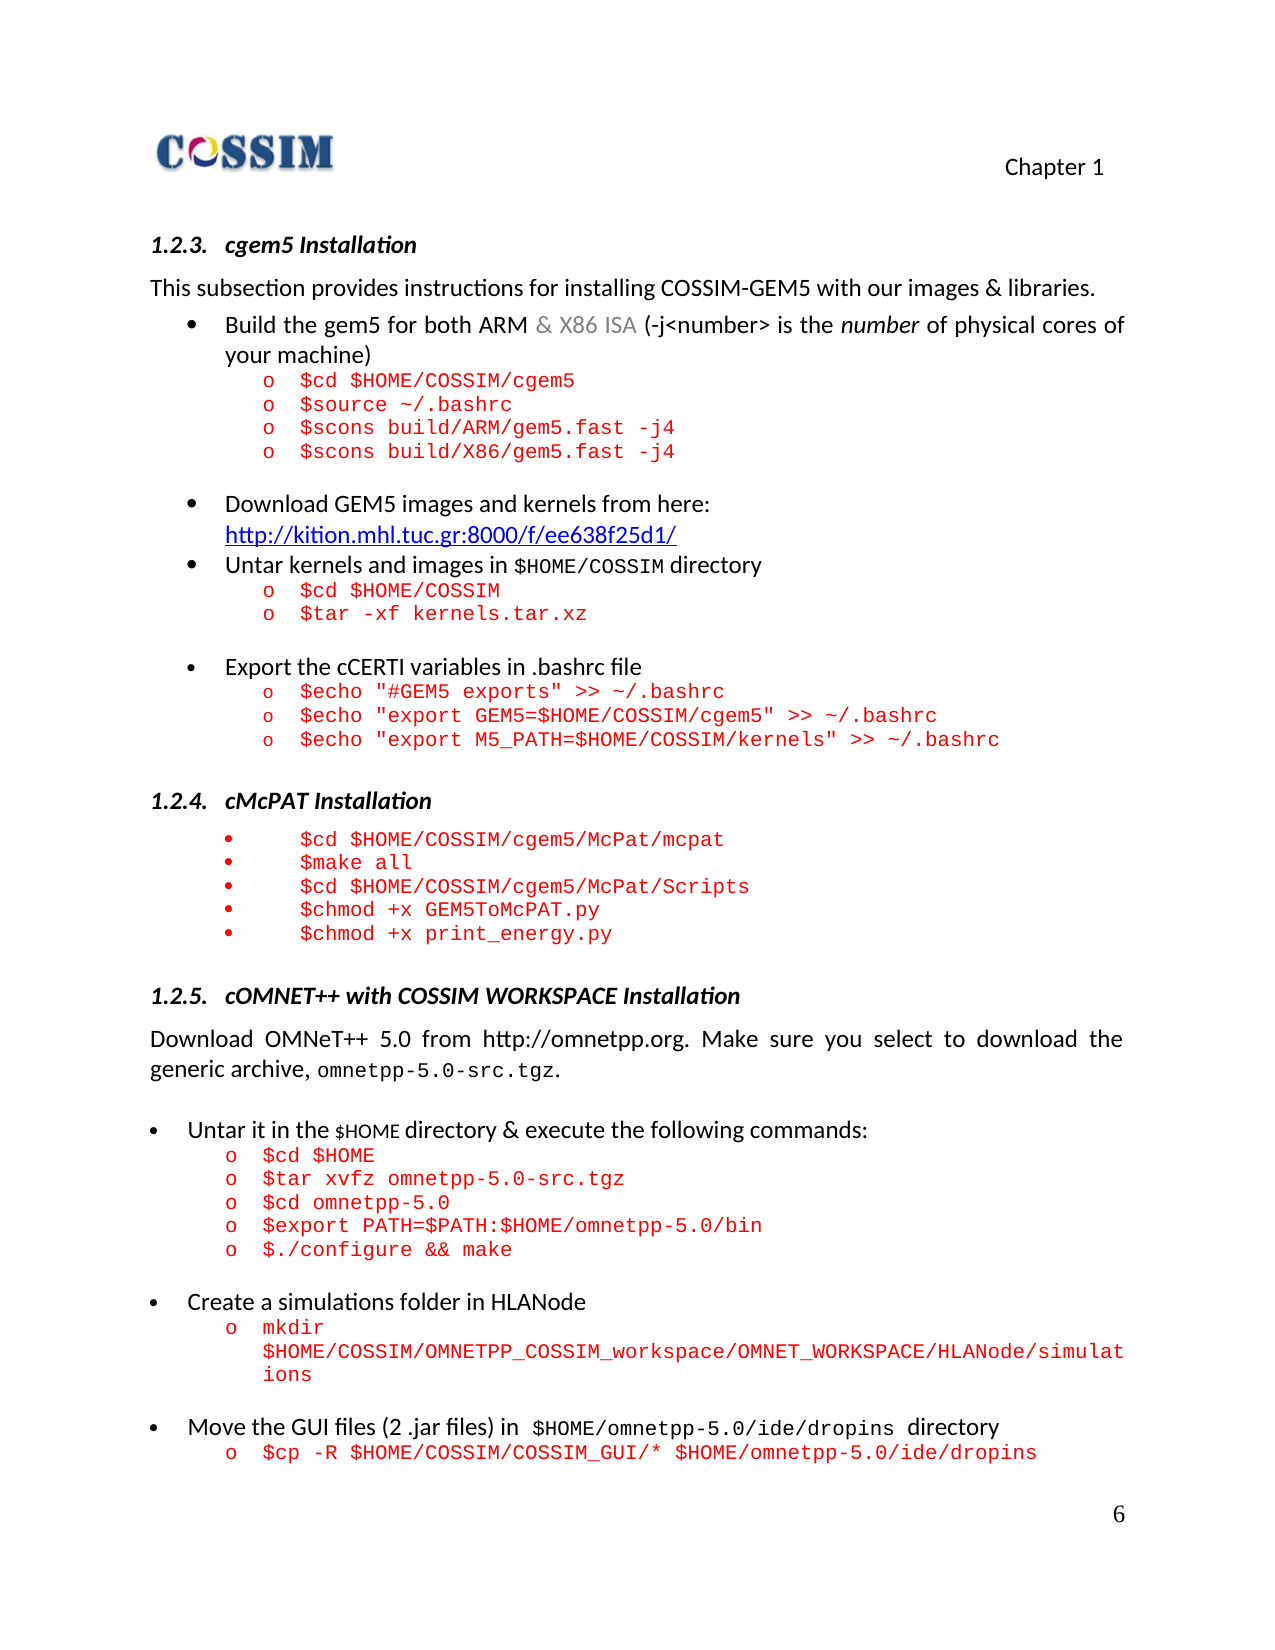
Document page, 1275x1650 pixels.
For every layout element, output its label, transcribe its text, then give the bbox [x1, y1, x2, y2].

list $echo "export GEM5=$HOME/COSSIM/cgem5" >> ~/.bashrc [262, 705, 1125, 728]
subtitle cMcPAT Installation [150, 786, 1125, 816]
list $make all [225, 852, 1071, 876]
list $cd $HOME/COSSIM/cgem5/McPat/mcpat [225, 828, 1071, 852]
list $chmod +x print_energy.py [225, 923, 1071, 947]
list Download GEM5 images and kernels from here: http://kition.mhl.tuc.gr:8000/f/ee638f25d1/ [187, 488, 1125, 549]
text Download OMNeT++ 5.0 from http://omnetpp.org. Make sure you select to download the generic archive, omnetpp-5.0-src.tgz. [150, 1023, 1125, 1084]
list $scons build/ARM/gem5.fast -j4 [262, 417, 1125, 441]
list Build the gem5 for both ARM & X86 ISA (-j<number> is the number of physical cores of your machine) [187, 309, 1125, 370]
list mkdir $HOME/COSSIM/OMNETPP_COSSIM_workspace/OMNET_WORKSPACE/HLANode/simulations [225, 1317, 1125, 1388]
list $cp -R $HOME/COSSIM/COSSIM_GUI/* $HOME/omnetpp-5.0/ide/dropins [225, 1442, 1125, 1466]
picture [150, 128, 336, 176]
list $cd $HOME/COSSIM [262, 580, 1125, 603]
list $source ~/.bashrc [262, 394, 1125, 417]
list $tar -xf kernels.tar.xz [262, 603, 1125, 627]
list $cd omnetpp-5.0 [225, 1192, 1125, 1216]
list $cd $HOME/COSSIM/cgem5 [262, 370, 1125, 394]
list $tar xvfz omnetpp-5.0-src.tgz [225, 1168, 1125, 1192]
list $./configure && make [225, 1239, 1125, 1263]
list Create a simulations folder in HLANode [150, 1286, 1125, 1317]
list Untar kernels and images in $HOME/COSSIM directory [187, 549, 1125, 580]
subtitle cOMNET++ with COSSIM WORKSPACE Installation [150, 980, 1125, 1011]
list $echo "#GEM5 exports" >> ~/.bashrc [262, 681, 1125, 705]
text This subsection provides instructions for installing COSSIM-GEM5 with our images & libraries. [150, 272, 1125, 303]
subtitle cgem5 Installation [150, 229, 1125, 260]
list Untar it in the $HOME directory & execute the following commands: [150, 1114, 1125, 1144]
list Move the GUI files (2 .jar files) in $HOME/omnetpp-5.0/ide/dropins directory [150, 1412, 1125, 1442]
list $cd $HOME/COSSIM/cgem5/McPat/Scripts [225, 876, 1071, 899]
list $echo "export M5_PATH=$HOME/COSSIM/kernels" >> ~/.bashrc [262, 728, 1125, 752]
list $cd $HOME [225, 1144, 1125, 1168]
list $chmod +x GEM5ToMcPAT.py [225, 899, 1071, 923]
list Export the cCERTI variables in .bashrc file [187, 651, 1125, 681]
list $export PATH=$PATH:$HOME/omnetpp-5.0/bin [225, 1216, 1125, 1239]
list $scons build/X86/gem5.fast -j4 [262, 441, 1125, 464]
